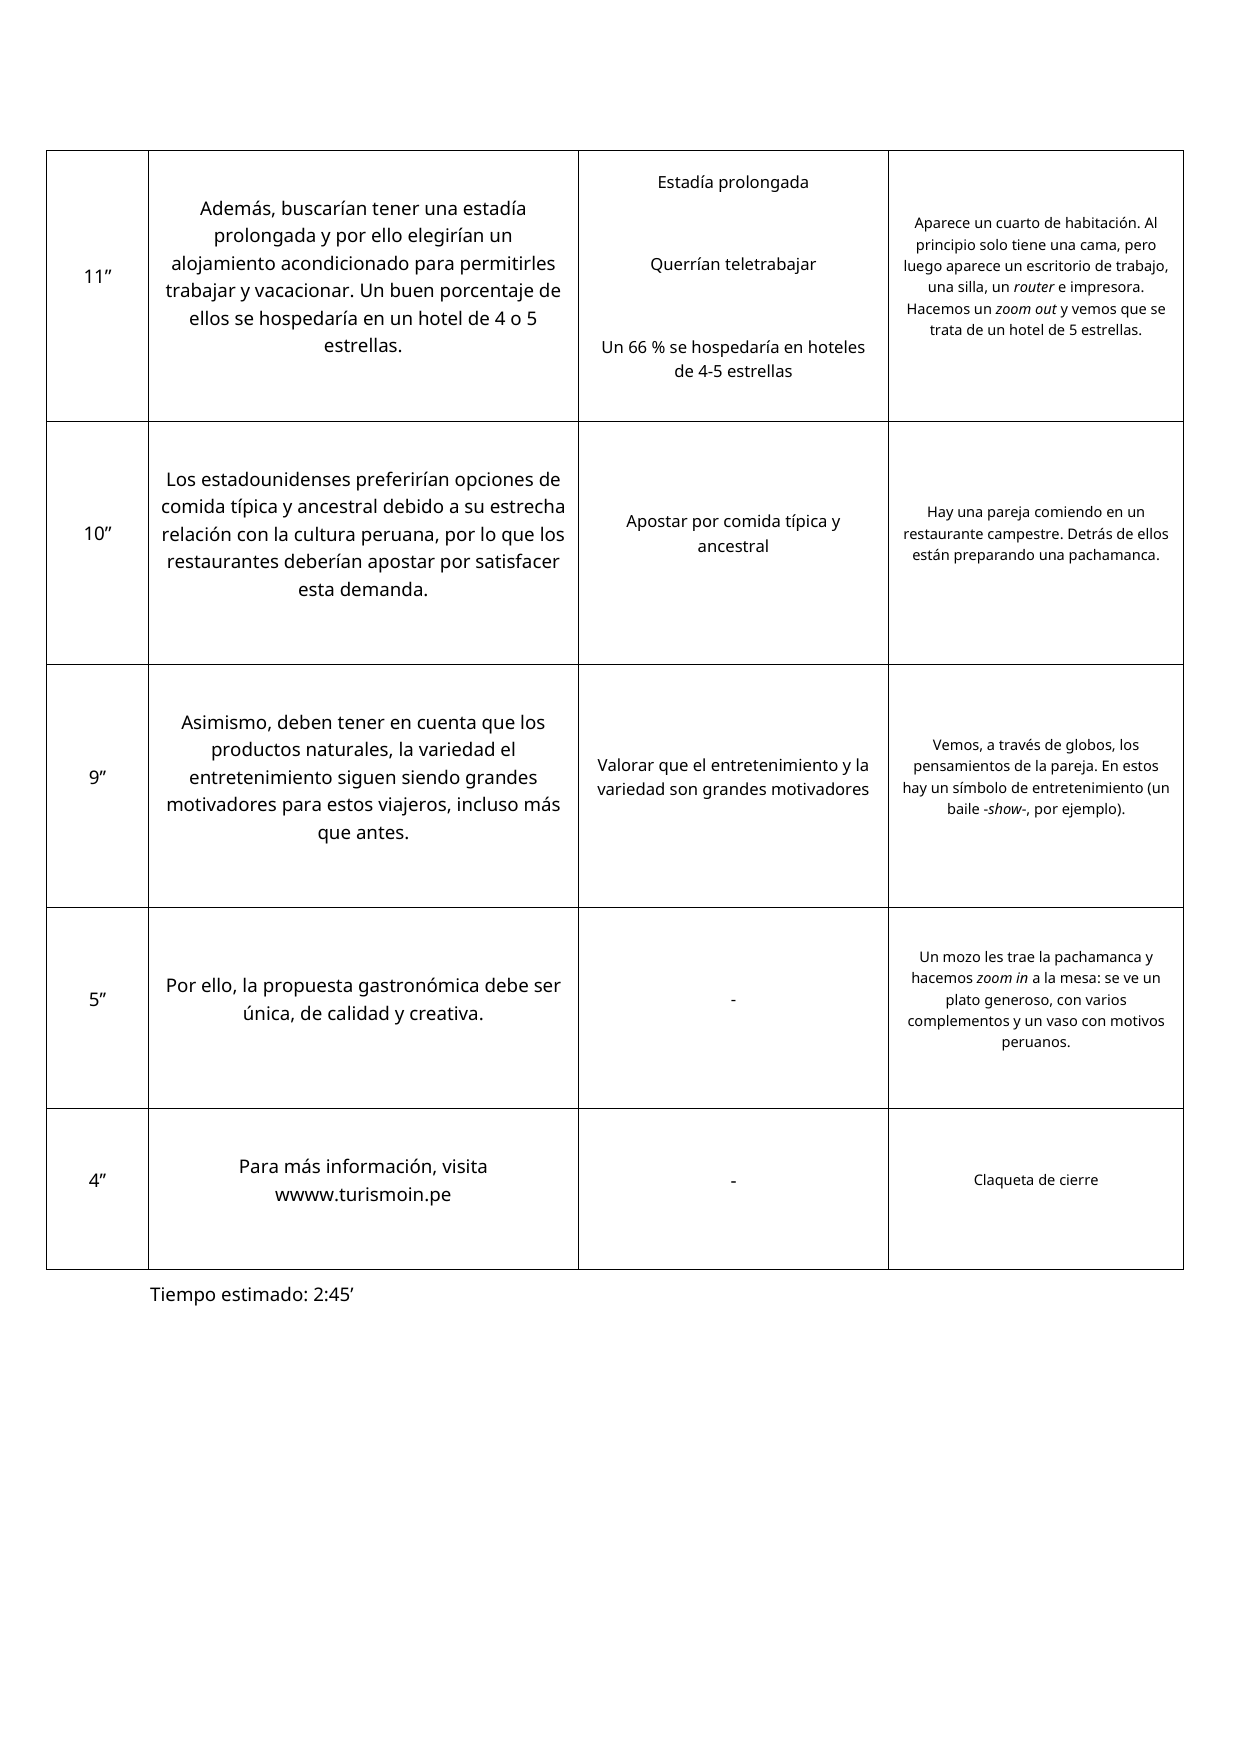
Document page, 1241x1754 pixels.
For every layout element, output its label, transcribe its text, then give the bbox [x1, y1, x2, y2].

table_cell Estadía prolongada Querrían teletrabajar Un 66 % se hospedaría en hoteles de 4-5 estrellas [579, 151, 888, 421]
table_cell Valorar que el entretenimiento y la variedad son grandes motivadores [579, 665, 888, 907]
table_cell 10’’ [47, 422, 148, 664]
table_cell Un mozo les trae la pachamanca y hacemos zoom in a la mesa: se ve un plato generoso, con varios complementos y un vaso con motivos peruanos. [889, 908, 1183, 1108]
table_cell - [579, 1109, 888, 1269]
table_cell Vemos, a través de globos, los pensamientos de la pareja. En estos hay un símbolo de entretenimiento (un baile -show-, por ejemplo). [889, 665, 1183, 907]
table_cell 5’’ [47, 908, 148, 1108]
table_cell Asimismo, deben tener en cuenta que los productos naturales, la variedad el entretenimiento siguen siendo grandes motivadores para estos viajeros, incluso más que antes. [149, 665, 578, 907]
table_cell Apostar por comida típica y ancestral [579, 422, 888, 664]
table_cell 9’’ [47, 665, 148, 907]
table_cell Aparece un cuarto de habitación. Al principio solo tiene una cama, pero luego aparece un escritorio de trabajo, una silla, un router e impresora. Hacemos un zoom out y vemos que se trata de un hotel de 5 estrellas. [889, 151, 1183, 421]
table_cell Hay una pareja comiendo en un restaurante campestre. Detrás de ellos están preparando una pachamanca. [889, 422, 1183, 664]
table_cell Para más información, visita wwww.turismoin.pe [149, 1109, 578, 1269]
table_cell - [579, 908, 888, 1108]
table_cell 4’’ [47, 1109, 148, 1269]
table_cell Claqueta de cierre [889, 1109, 1183, 1269]
table_cell Además, buscarían tener una estadía prolongada y por ello elegirían un alojamiento acondicionado para permitirles trabajar y vacacionar. Un buen porcentaje de ellos se hospedaría en un hotel de 4 o 5 estrellas. [149, 151, 578, 421]
table_cell Los estadounidenses preferirían opciones de comida típica y ancestral debido a su estrecha relación con la cultura peruana, por lo que los restaurantes deberían apostar por satisfacer esta demanda. [149, 422, 578, 664]
table_cell Por ello, la propuesta gastronómica debe ser única, de calidad y creativa. [149, 908, 578, 1108]
text Tiempo estimado: 2:45’ [150, 1281, 1090, 1307]
table_cell 11’’ [47, 151, 148, 421]
